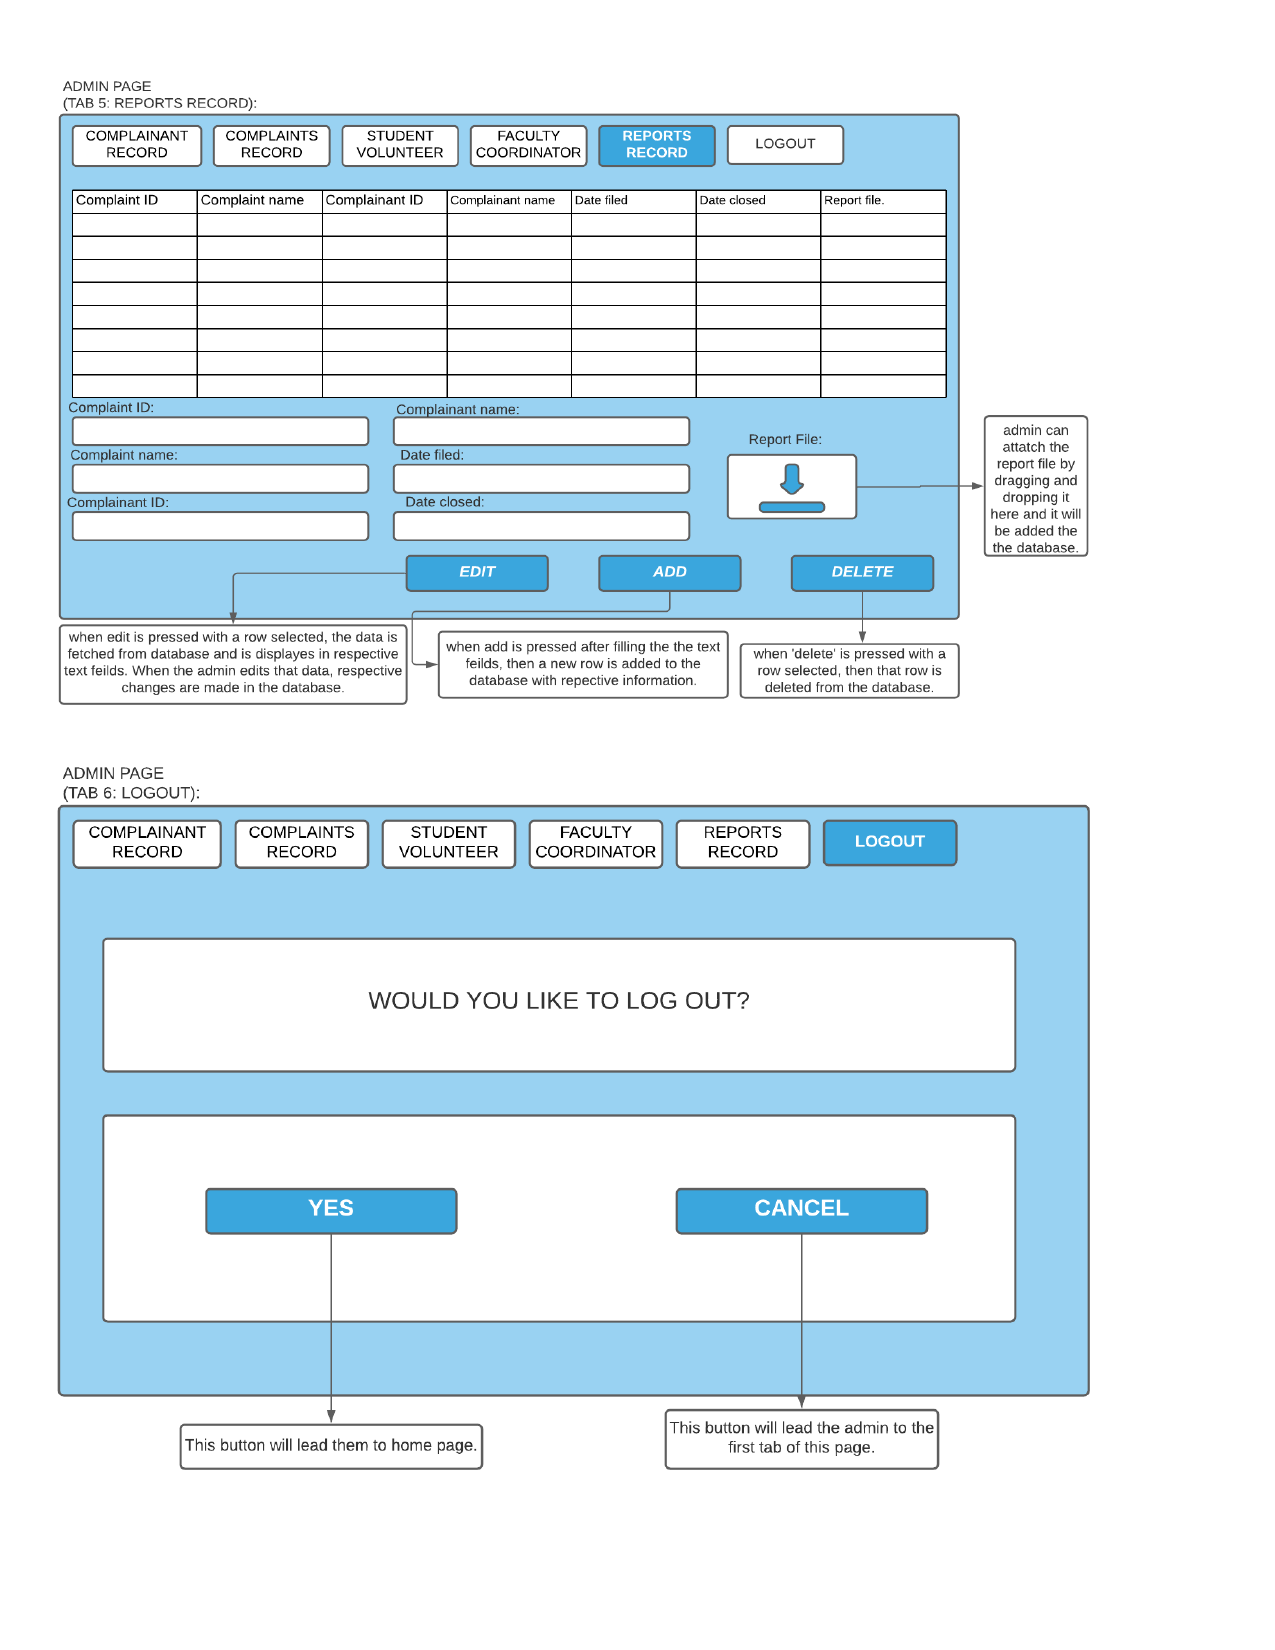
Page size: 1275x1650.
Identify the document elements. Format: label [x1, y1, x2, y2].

picture [55, 75, 1091, 708]
picture [55, 765, 1091, 1471]
